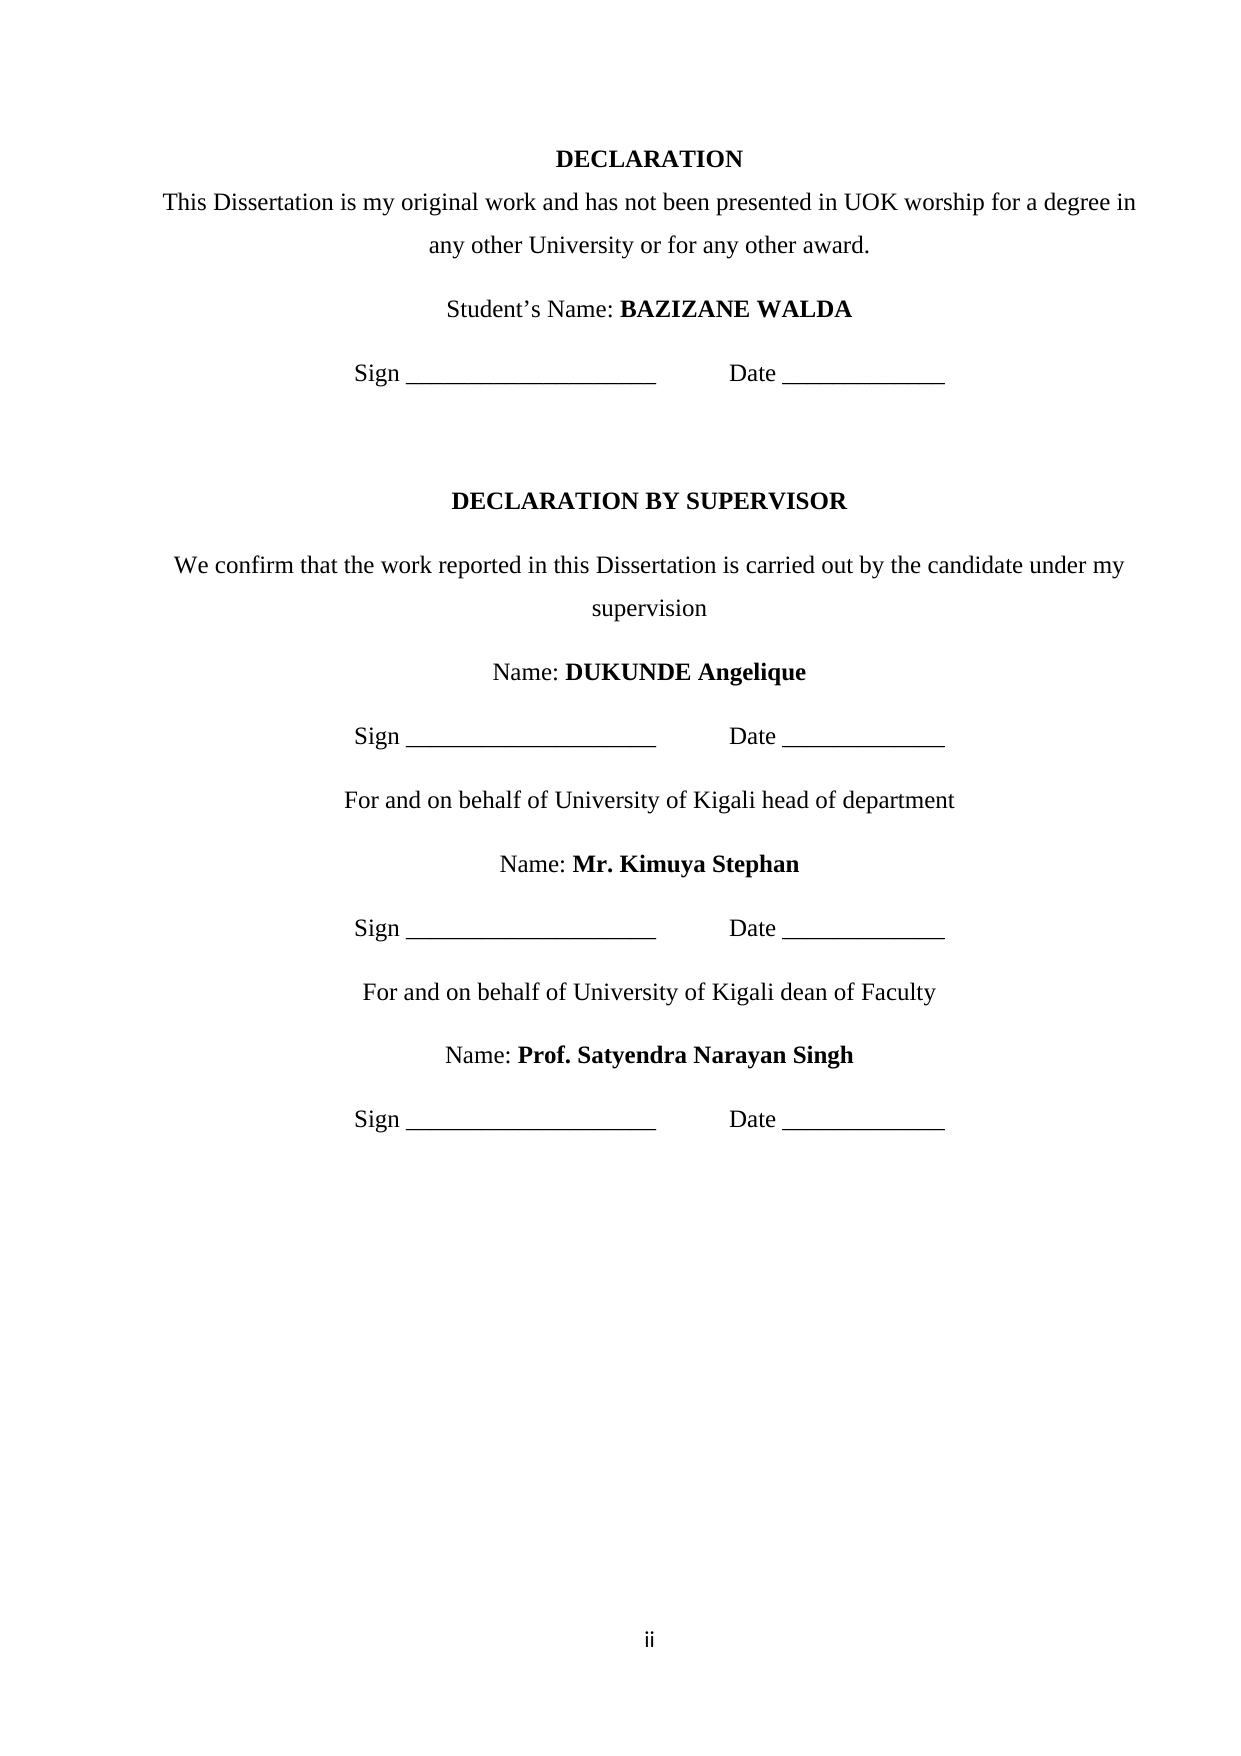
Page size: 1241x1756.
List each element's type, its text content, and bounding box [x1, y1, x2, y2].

text Sign ____________________ Date _____________ [150, 721, 1148, 749]
text DECLARATION BY SUPERVISOR [150, 486, 1148, 514]
text We confirm that the work reported in this Dissertation is carried out by the candidate under my supervision [150, 550, 1148, 622]
text Student’s Name: BAZIZANE WALDA [150, 294, 1148, 323]
text Sign ____________________ Date _____________ [150, 913, 1148, 941]
text Sign ____________________ Date _____________ [150, 1104, 1148, 1133]
text Name: Mr. Kimuya Stephan [150, 849, 1148, 877]
text Sign ____________________ Date _____________ [150, 358, 1148, 387]
text Name: DUKUNDE Angelique [150, 657, 1148, 686]
subtitle DECLARATION [150, 144, 1148, 172]
text For and on behalf of University of Kigali head of department [150, 785, 1148, 813]
text For and on behalf of University of Kigali dean of Faculty [150, 977, 1148, 1005]
text Name: Prof. Satyendra Narayan Singh [150, 1041, 1148, 1069]
text This Dissertation is my original work and has not been presented in UOK worship for a degree in any other University or for any other award. [150, 187, 1148, 259]
